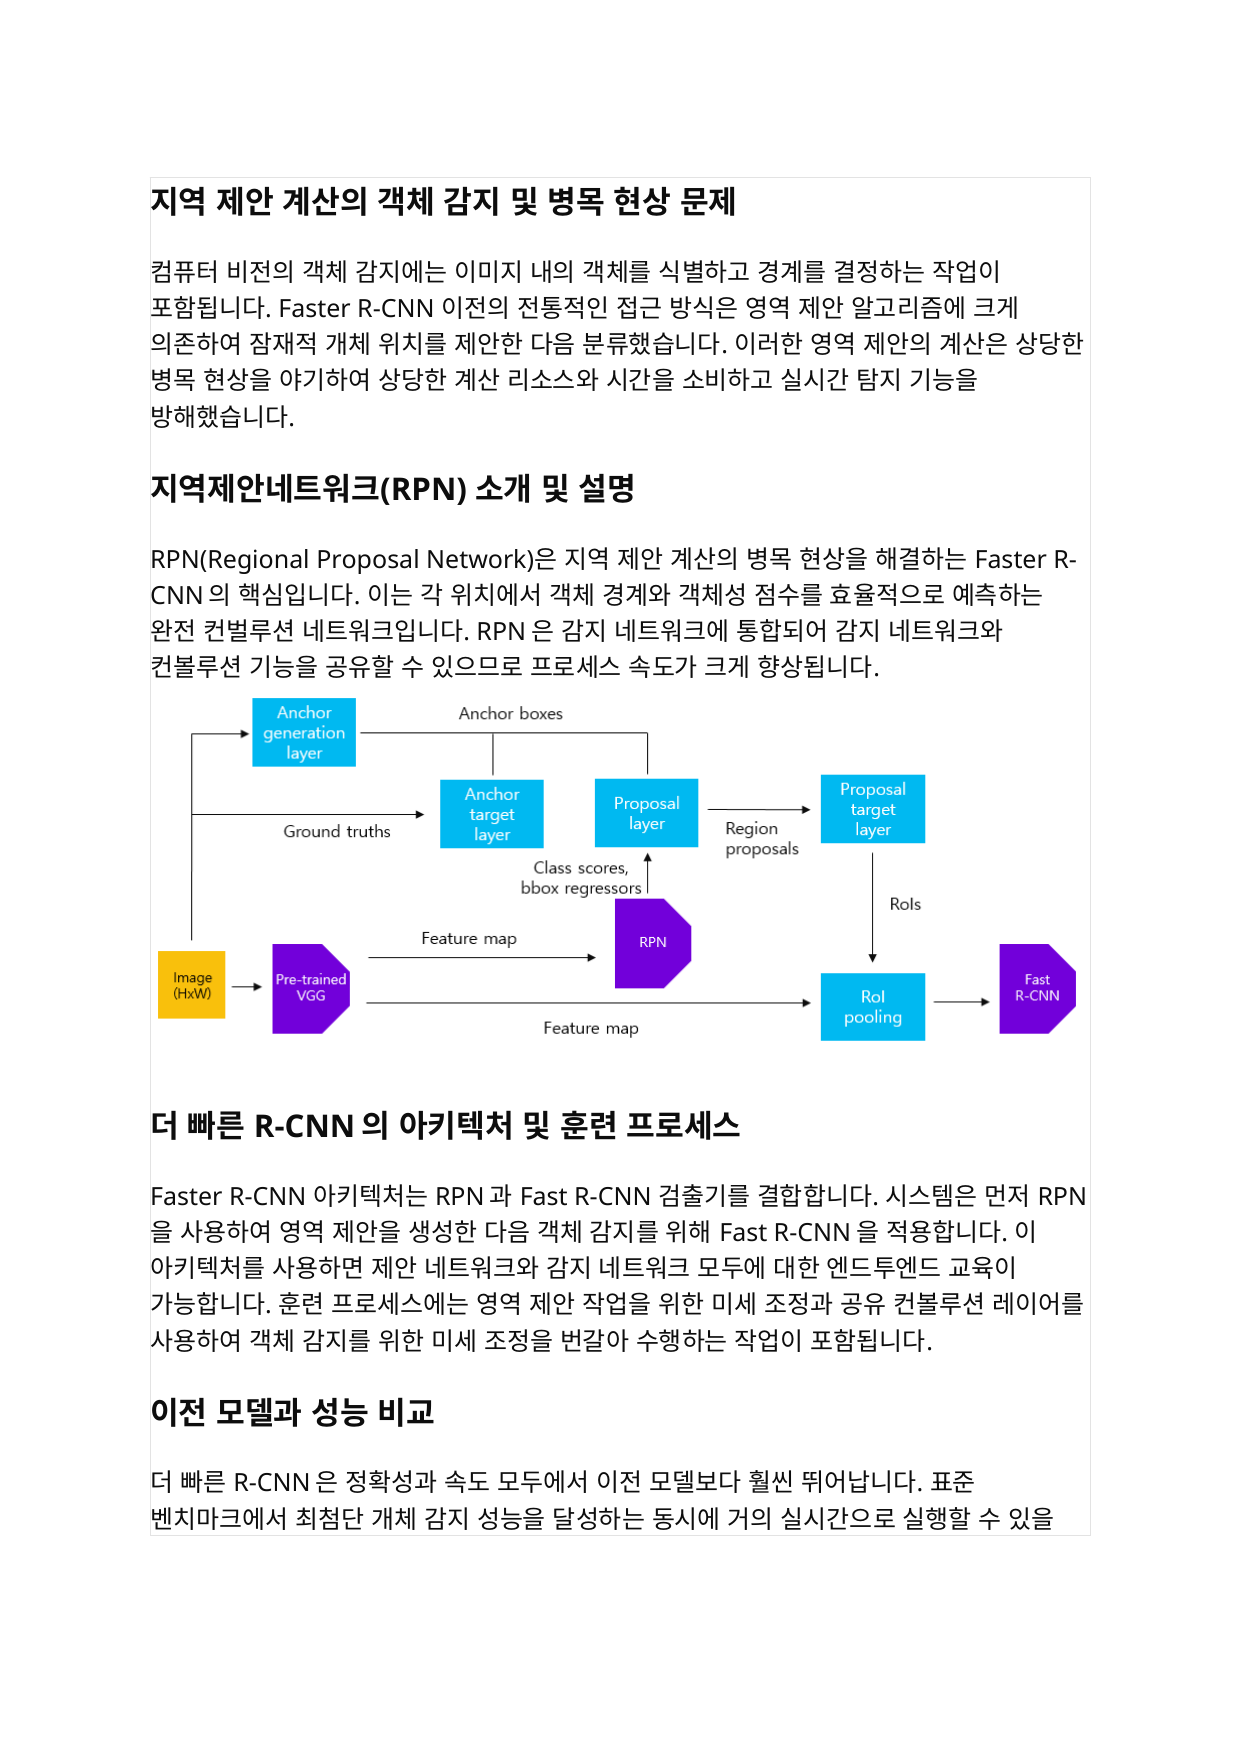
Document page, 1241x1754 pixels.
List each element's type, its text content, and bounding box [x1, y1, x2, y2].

text 이전 모델과 성능 비교 [151, 1388, 1090, 1434]
text 지역 제안 계산의 객체 감지 및 병목 현상 문제 [151, 178, 1090, 223]
text 지역제안네트워크(RPN) 소개 및 설명 [151, 464, 1090, 510]
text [151, 1462, 1090, 1535]
text 더 빠른 R-CNN의 아키텍처 및 훈련 프로세스 [151, 1101, 1090, 1147]
text 컴퓨터 비전의 객체 감지에는 이미지 내의 객체를 식별하고 경계를 결정하는 작업이 포함됩니다. Faster R-CNN 이전의 전통적인 접근 방식은 영역 제안 알고리즘에 크게 의존하여 잠재적 개체 위치를 제안한 다음 분류했습니다. 이러한 영역 제안의 계산은 상당한 병목 현상을 야기하여 상당한 계산 리소스와 시간을 소비하고 실시간 탐지 기능을 방해했습니다. [151, 252, 1090, 433]
picture [151, 684, 1089, 1071]
text Faster R-CNN 아키텍처는 RPN과 Fast R-CNN 검출기를 결합합니다. 시스템은 먼저 RPN을 사용하여 영역 제안을 생성한 다음 객체 감지를 위해 Fast R-CNN을 적용합니다. 이 아키텍처를 사용하면 제안 네트워크와 감지 네트워크 모두에 대한 엔드투엔드 교육이 가능합니다. 훈련 프로세스에는 영역 제안 작업을 위한 미세 조정과 공유 컨볼루션 레이어를 사용하여 객체 감지를 위한 미세 조정을 번갈아 수행하는 작업이 포함됩니다. [151, 1175, 1090, 1357]
